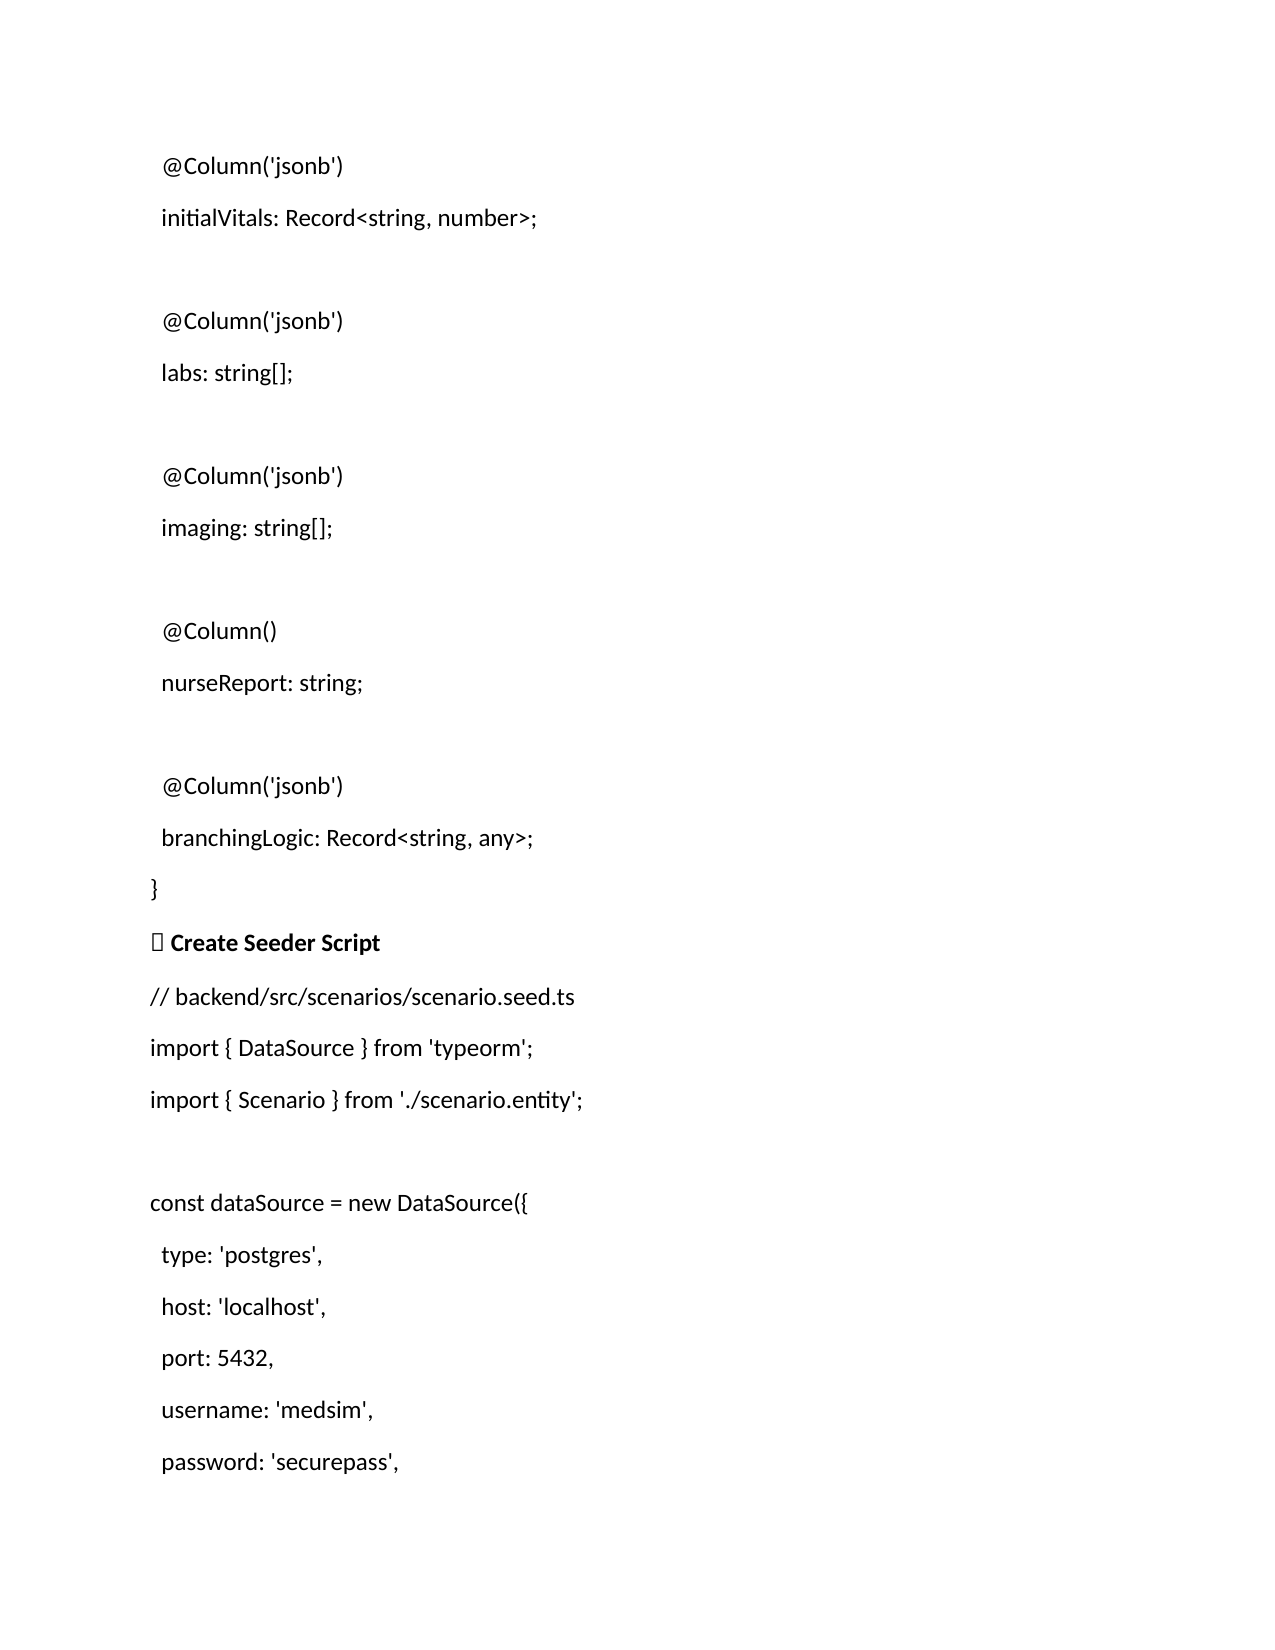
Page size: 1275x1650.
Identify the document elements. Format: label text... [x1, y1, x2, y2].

text @Column('jsonb') [150, 770, 1125, 801]
text host: 'localhost', [150, 1291, 1125, 1321]
text labs: string[]; [150, 357, 1125, 387]
text import { DataSource } from 'typeorm'; [150, 1032, 1125, 1063]
text username: 'medsim', [150, 1394, 1125, 1425]
text @Column() [150, 615, 1125, 646]
text @Column('jsonb') [150, 305, 1125, 336]
text nurseReport: string; [150, 667, 1125, 697]
text initialVitals: Record<string, number>; [150, 202, 1125, 232]
text imaging: string[]; [150, 512, 1125, 542]
text const dataSource = new DataSource({ [150, 1187, 1125, 1218]
text type: 'postgres', [150, 1239, 1125, 1270]
text port: 5432, [150, 1342, 1125, 1373]
text branchingLogic: Record<string, any>; [150, 822, 1125, 852]
text // backend/src/scenarios/scenario.seed.ts [150, 981, 1125, 1011]
text } [150, 873, 1125, 904]
text import { Scenario } from './scenario.entity'; [150, 1084, 1125, 1115]
text password: 'securepass', [150, 1446, 1125, 1476]
text @Column('jsonb') [150, 150, 1125, 181]
text @Column('jsonb') [150, 460, 1125, 491]
text 🌱 Create Seeder Script [150, 925, 1125, 959]
